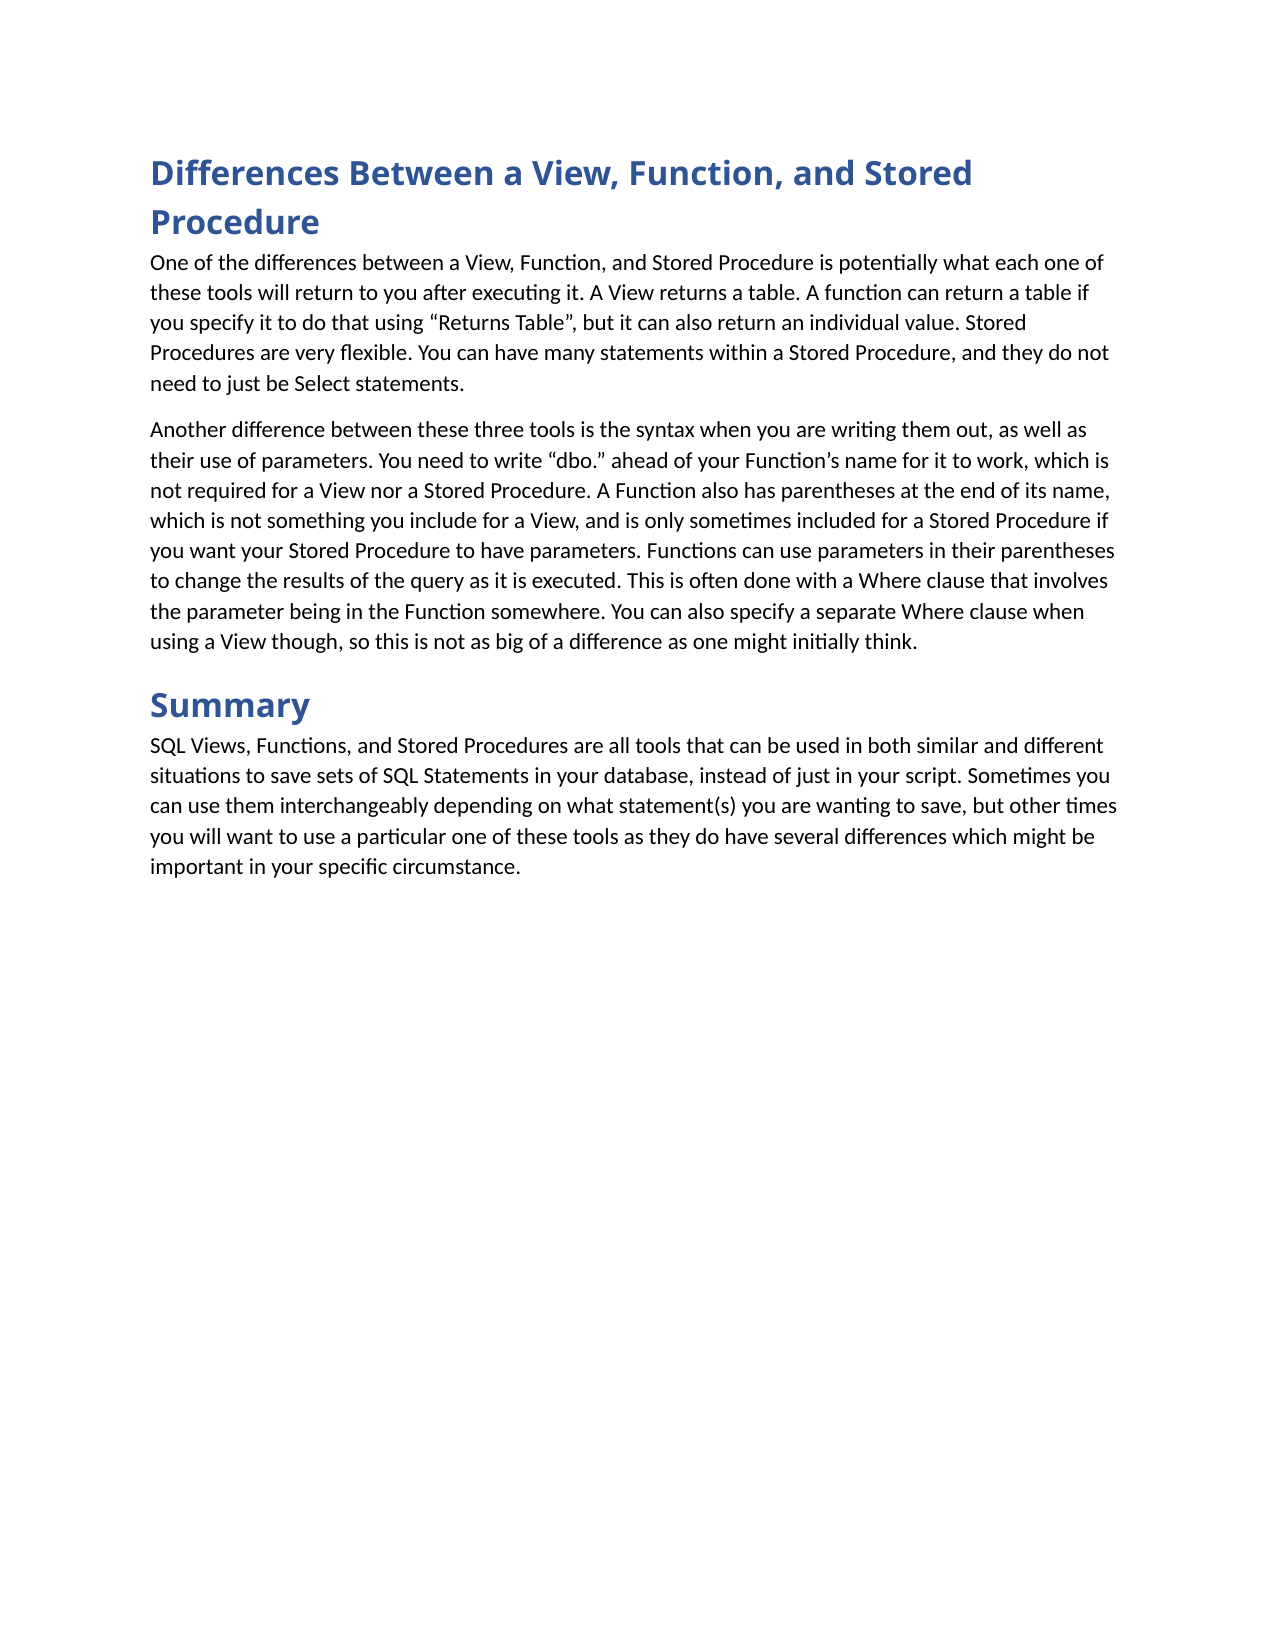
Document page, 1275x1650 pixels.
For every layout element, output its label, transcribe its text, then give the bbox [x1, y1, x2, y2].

subtitle Differences Between a View, Function, and Stored Procedure [150, 150, 1125, 244]
subtitle Summary [150, 682, 1125, 728]
text Another difference between these three tools is the syntax when you are writing them out, as well as their use of parameters. You need to write “dbo.” ahead of your Function’s name for it to work, which is not required for a View nor a Stored Procedure. A Function also has parentheses at the end of its name, which is not something you include for a View, and is only sometimes included for a Stored Procedure if you want your Stored Procedure to have parameters. Functions can use parameters in their parentheses to change the results of the query as it is executed. This is often done with a Where clause that involves the parameter being in the Function somewhere. You can also specify a separate Where clause when using a View though, so this is not as big of a difference as one might initially think. [150, 416, 1125, 655]
text One of the differences between a View, Function, and Stored Procedure is potentially what each one of these tools will return to you after executing it. A View returns a table. A function can return a table if you specify it to do that using “Returns Table”, but it can also return an individual value. Stored Procedures are very flexible. You can have many statements within a Stored Procedure, and they do not need to just be Select statements. [150, 248, 1125, 397]
text SQL Views, Functions, and Stored Procedures are all tools that can be used in both similar and different situations to save sets of SQL Statements in your database, instead of just in your script. Sometimes you can use them interchangeably depending on what statement(s) you are wanting to save, but other times you will want to use a particular one of these tools as they do have several differences which might be important in your specific circumstance. [150, 731, 1125, 880]
